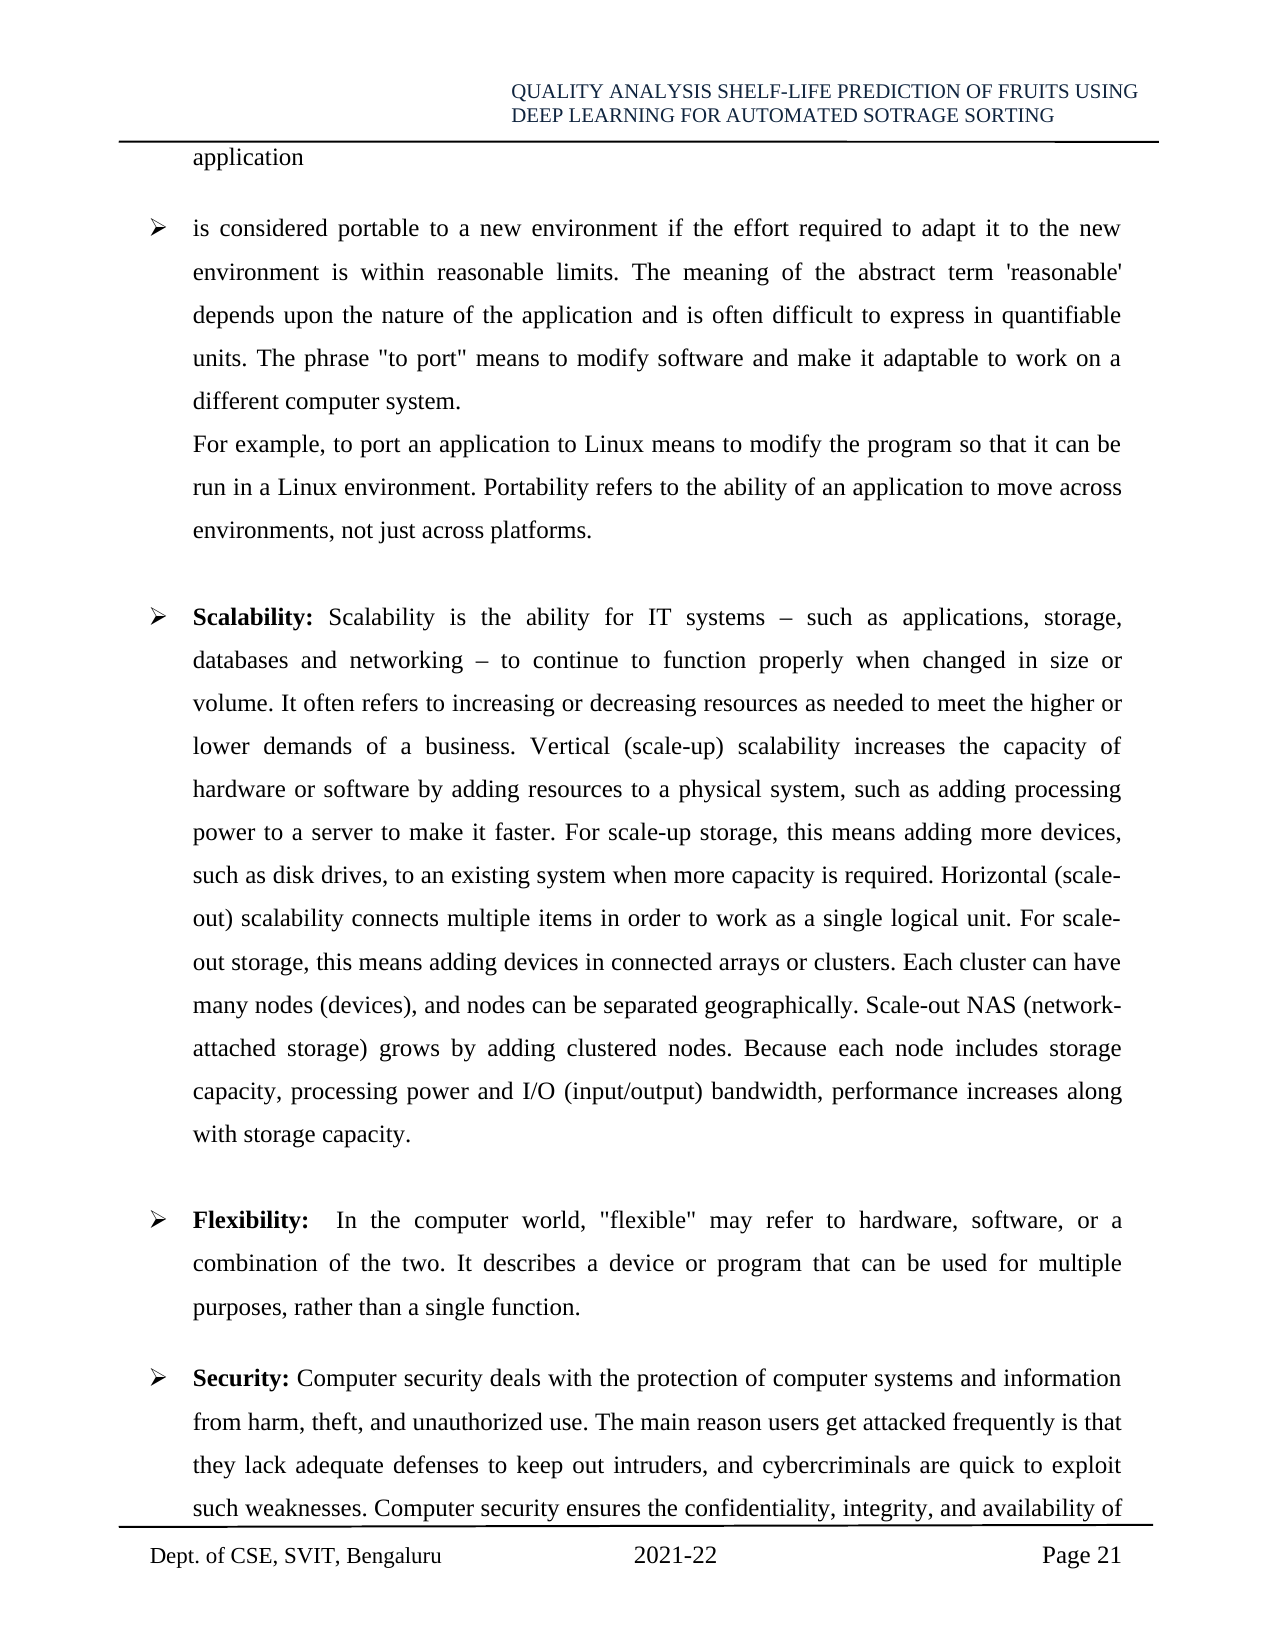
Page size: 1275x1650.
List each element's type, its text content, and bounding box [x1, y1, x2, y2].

list Scalability: Scalability is the ability for IT systems – such as applications, storage, databases and networking – to continue to function properly when changed in size or volume. It often refers to increasing or decreasing resources as needed to meet the higher or lower demands of a business. Vertical (scale-up) scalability increases the capacity of hardware or software by adding resources to a physical system, such as adding processing power to a server to make it faster. For scale-up storage, this means adding more devices, such as disk drives, to an existing system when more capacity is required. Horizontal (scale-out) scalability connects multiple items in order to work as a single logical unit. For scale-out storage, this means adding devices in connected arrays or clusters. Each cluster can have many nodes (devices), and nodes can be separated geographically. Scale-out NAS (network-attached storage) grows by adding clustered nodes. Because each node includes storage capacity, processing power and I/O (input/output) bandwidth, performance increases along with storage capacity. [148, 602, 1123, 1148]
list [148, 1363, 1123, 1522]
list For example, to port an application to Linux means to modify the program so that it can be run in a Linux environment. Portability refers to the ability of an application to move across environments, not just across platforms. [193, 429, 1123, 544]
list is considered portable to a new environment if the effort required to adapt it to the new environment is within reasonable limits. The meaning of the abstract term 'reasonable' depends upon the nature of the application and is often difficult to express in quantifiable units. The phrase "to port" means to modify software and make it adaptable to work on a different computer system. [148, 213, 1123, 415]
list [148, 142, 1123, 170]
list Flexibility: In the computer world, "flexible" may refer to hardware, software, or a combination of the two. It describes a device or program that can be used for multiple purposes, rather than a single function. [148, 1205, 1123, 1320]
